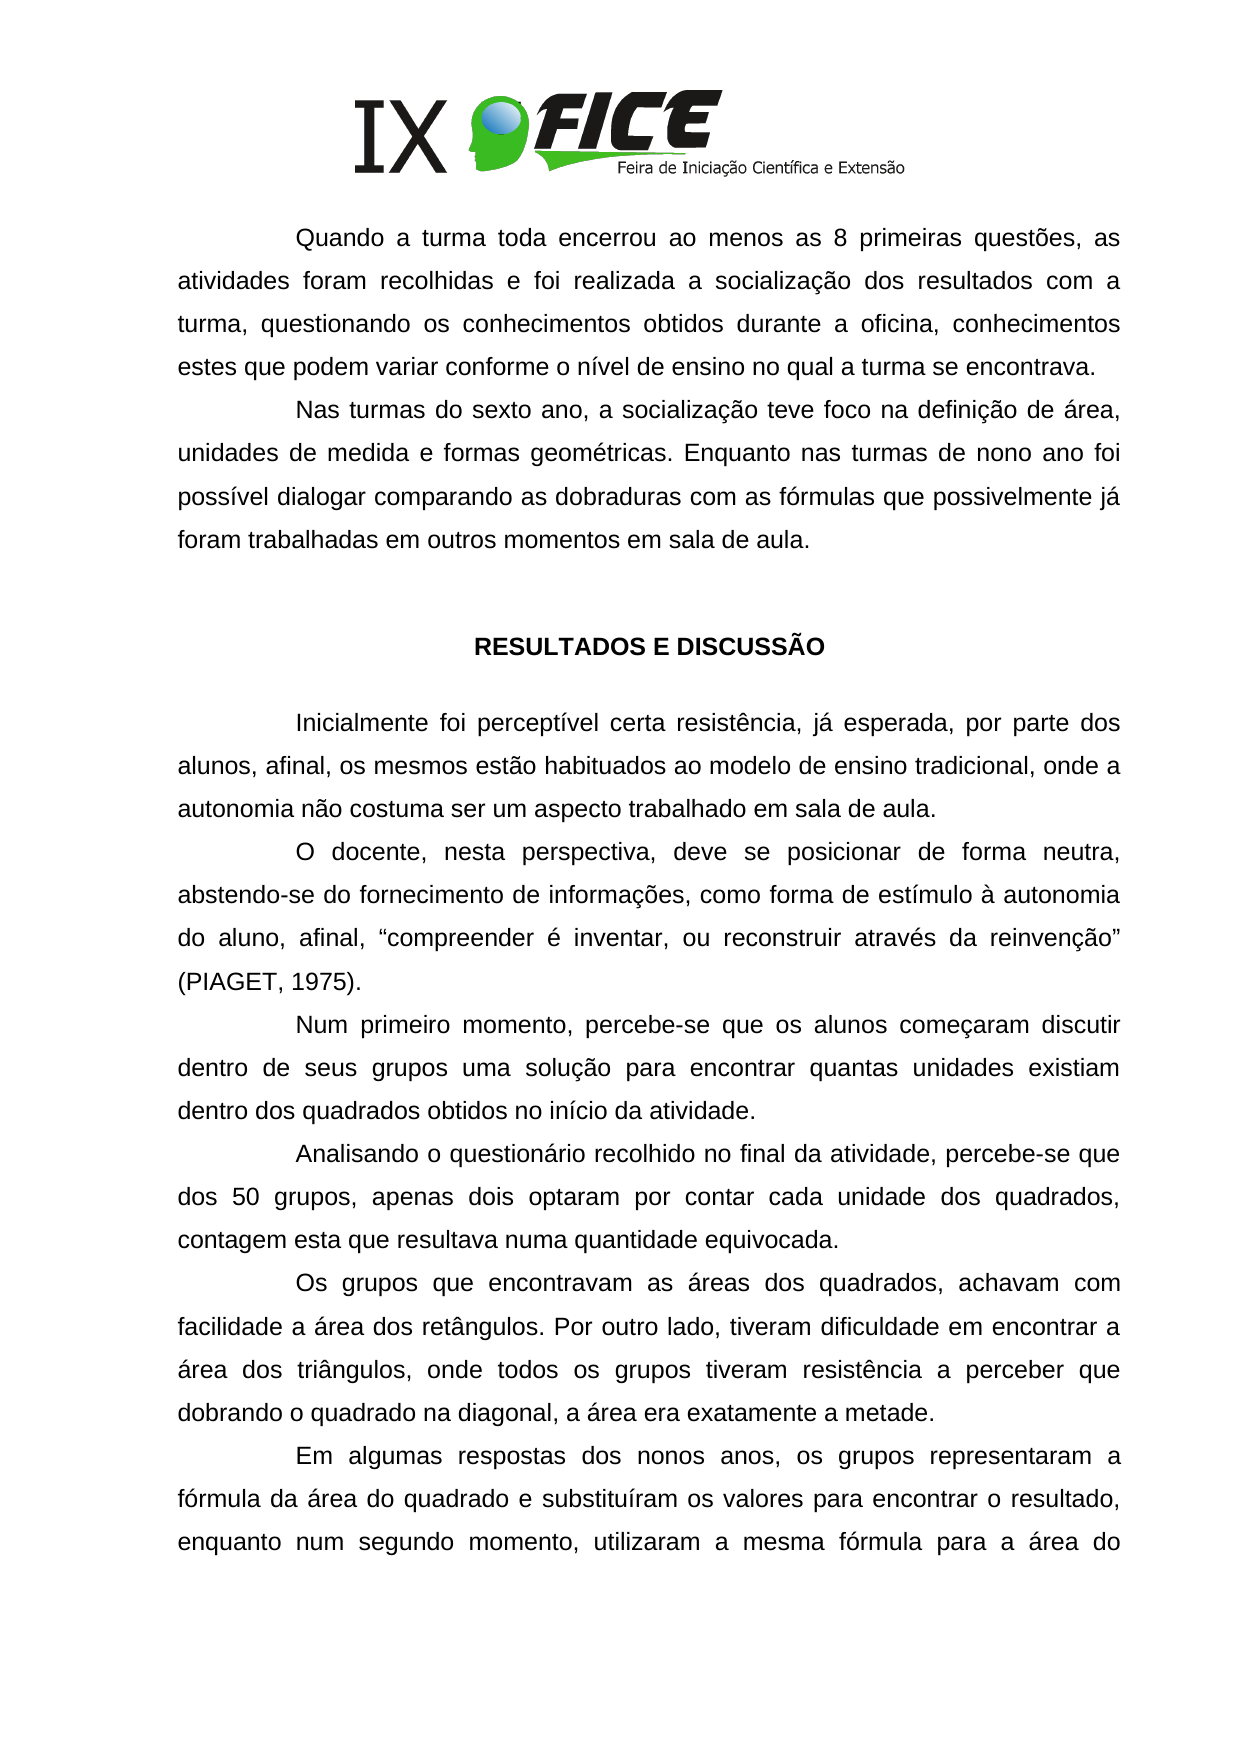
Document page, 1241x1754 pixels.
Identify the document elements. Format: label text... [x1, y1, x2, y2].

text Os grupos que encontravam as áreas dos quadrados, achavam com facilidade a área dos retângulos. Por outro lado, tiveram dificuldade em encontrar a área dos triângulos, onde todos os grupos tiveram resistência a perceber que dobrando o quadrado na diagonal, a área era exatamente a metade. [177, 1268, 1122, 1427]
picture [350, 73, 949, 198]
text Quando a turma toda encerrou ao menos as 8 primeiras questões, as atividades foram recolhidas e foi realizada a socialização dos resultados com a turma, questionando os conhecimentos obtidos durante a oficina, conhecimentos estes que podem variar conforme o nível de ensino no qual a turma se encontrava. [177, 223, 1122, 381]
text Num primeiro momento, percebe-se que os alunos começaram discutir dentro de seus grupos uma solução para encontrar quantas unidades existiam dentro dos quadrados obtidos no início da atividade. [177, 1010, 1122, 1125]
text Analisando o questionário recolhido no final da atividade, percebe-se que dos 50 grupos, apenas dois optaram por contar cada unidade dos quadrados, contagem esta que resultava numa quantidade equivocada. [177, 1139, 1122, 1254]
text Inicialmente foi perceptível certa resistência, já esperada, por parte dos alunos, afinal, os mesmos estão habituados ao modelo de ensino tradicional, onde a autonomia não costuma ser um aspecto trabalhado em sala de aula. [177, 708, 1122, 823]
text Nas turmas do sexto ano, a socialização teve foco na definição de área, unidades de medida e formas geométricas. Enquanto nas turmas de nono ano foi possível dialogar comparando as dobraduras com as fórmulas que possivelmente já foram trabalhadas em outros momentos em sala de aula. [177, 395, 1122, 553]
text RESULTADOS E DISCUSSÃO [177, 632, 1122, 661]
text O docente, nesta perspectiva, deve se posicionar de forma neutra, abstendo-se do fornecimento de informações, como forma de estímulo à autonomia do aluno, afinal, “compreender é inventar, ou reconstruir através da reinvenção” (PIAGET, 1975). [177, 837, 1122, 995]
